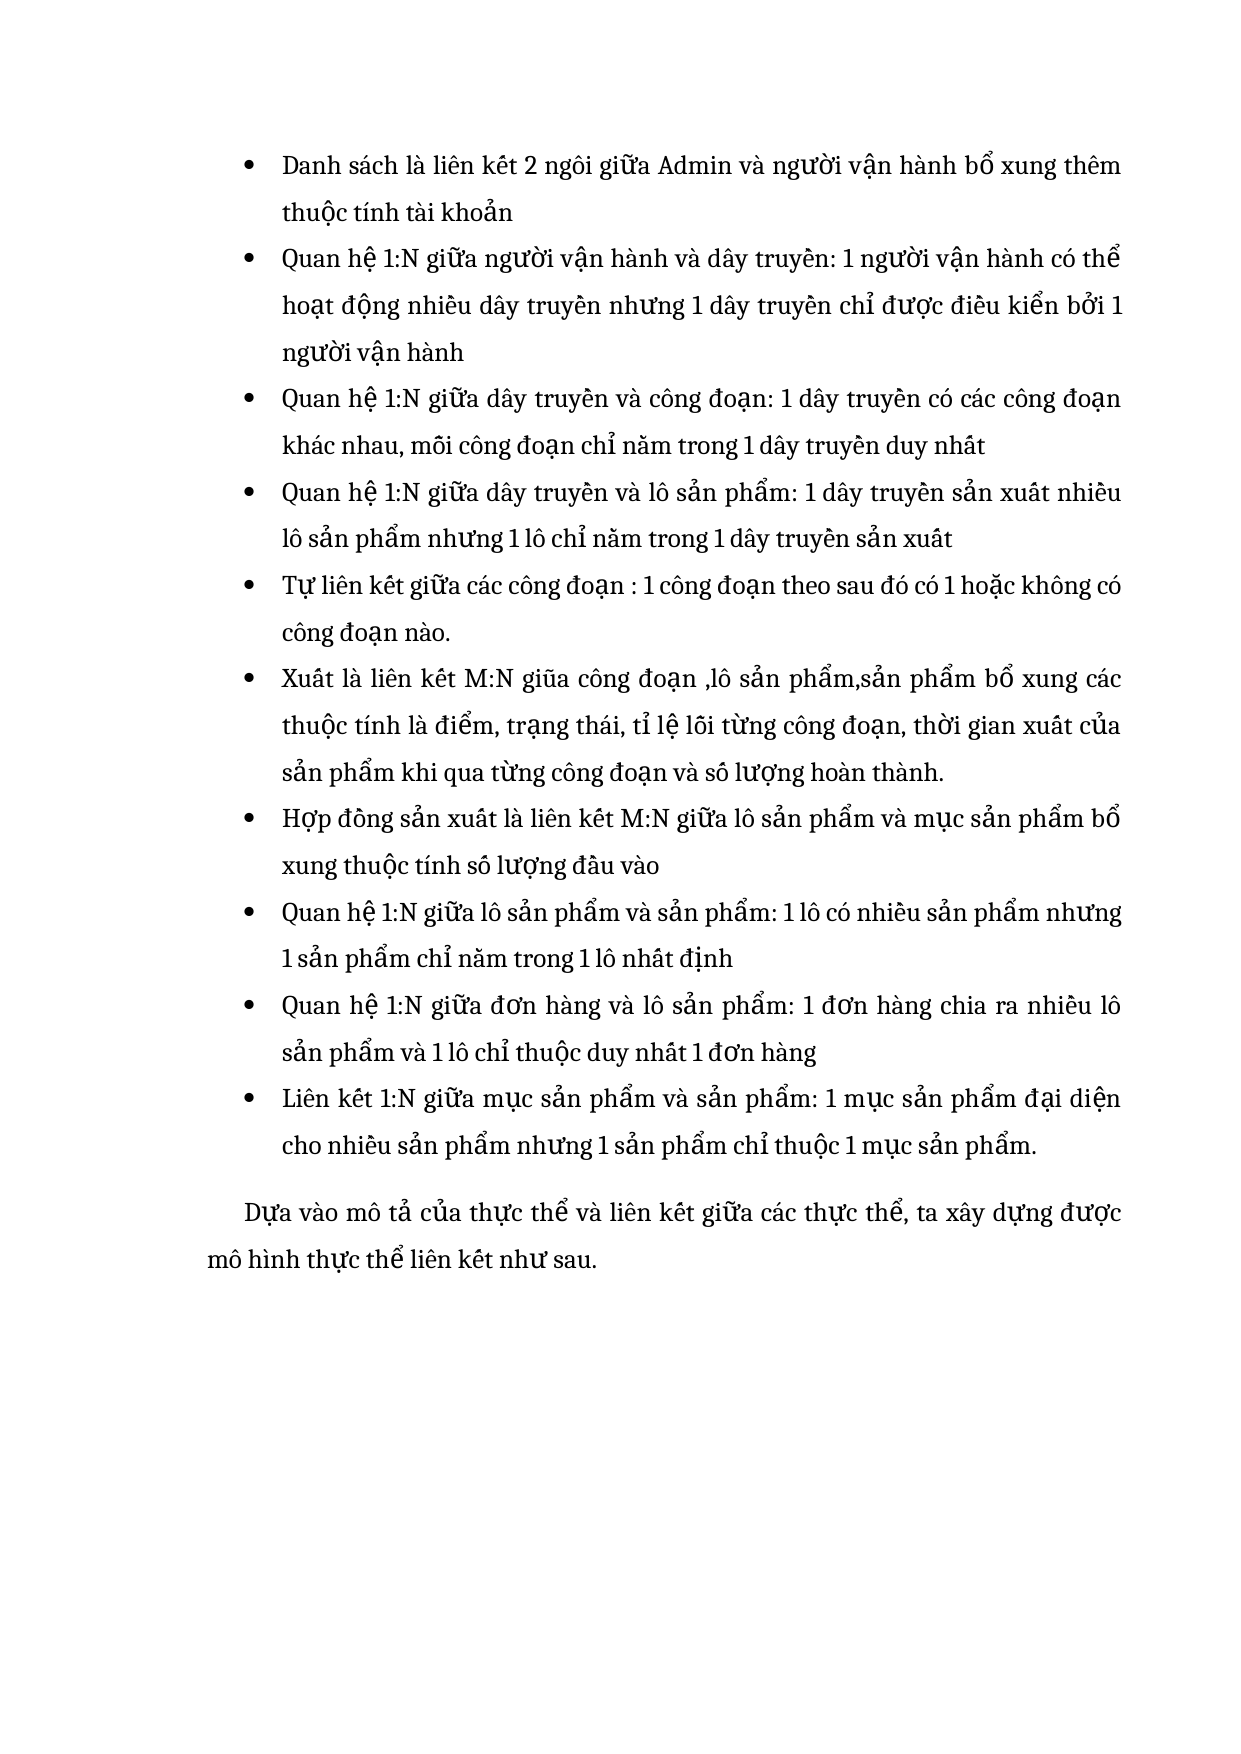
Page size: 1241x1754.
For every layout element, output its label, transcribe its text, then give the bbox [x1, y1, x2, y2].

list Liên kết 1:N giữa mục sản phẩm và sản phẩm: 1 mục sản phẩm đại diện cho nhiều sản phẩm nhưng 1 sản phẩm chỉ thuộc 1 mục sản phẩm. [244, 1083, 1122, 1161]
list Danh sách là liên kết 2 ngôi giữa Admin và người vận hành bổ xung thêm thuộc tính tài khoản [244, 150, 1122, 228]
list Hợp đồng sản xuất là liên kết M:N giữa lô sản phẩm và mục sản phẩm bổ xung thuộc tính số lượng đầu vào [244, 803, 1122, 881]
text Dựa vào mô tả của thực thể và liên kết giữa các thực thể, ta xây dựng được mô hình thực thể liên kết như sau. [207, 1197, 1122, 1275]
list Quan hệ 1:N giữa đơn hàng và lô sản phẩm: 1 đơn hàng chia ra nhiều lô sản phẩm và 1 lô chỉ thuộc duy nhất 1 đơn hàng [244, 990, 1122, 1068]
list Quan hệ 1:N giữa dây truyền và lô sản phẩm: 1 dây truyền sản xuất nhiều lô sản phẩm nhưng 1 lô chỉ nằm trong 1 dây truyền sản xuất [244, 477, 1122, 554]
list Quan hệ 1:N giữa lô sản phẩm và sản phẩm: 1 lô có nhiều sản phẩm nhưng 1 sản phẩm chỉ nằm trong 1 lô nhất định [244, 897, 1122, 974]
list Quan hệ 1:N giữa dây truyền và công đoạn: 1 dây truyền có các công đoạn khác nhau, mỗi công đoạn chỉ nằm trong 1 dây truyền duy nhất [244, 383, 1122, 461]
list Xuất là liên kết M:N giũa công đoạn ,lô sản phẩm,sản phẩm bổ xung các thuộc tính là điểm, trạng thái, tỉ lệ lỗi từng công đoạn, thời gian xuất của sản phẩm khi qua từng công đoạn và số lượng hoàn thành. [244, 663, 1122, 788]
list Tự liên kết giữa các công đoạn : 1 công đoạn theo sau đó có 1 hoặc không có công đoạn nào. [244, 570, 1122, 648]
list Quan hệ 1:N giữa người vận hành và dây truyền: 1 người vận hành có thể hoạt động nhiều dây truyền nhưng 1 dây truyền chỉ được điều kiển bởi 1 người vận hành [244, 243, 1122, 368]
